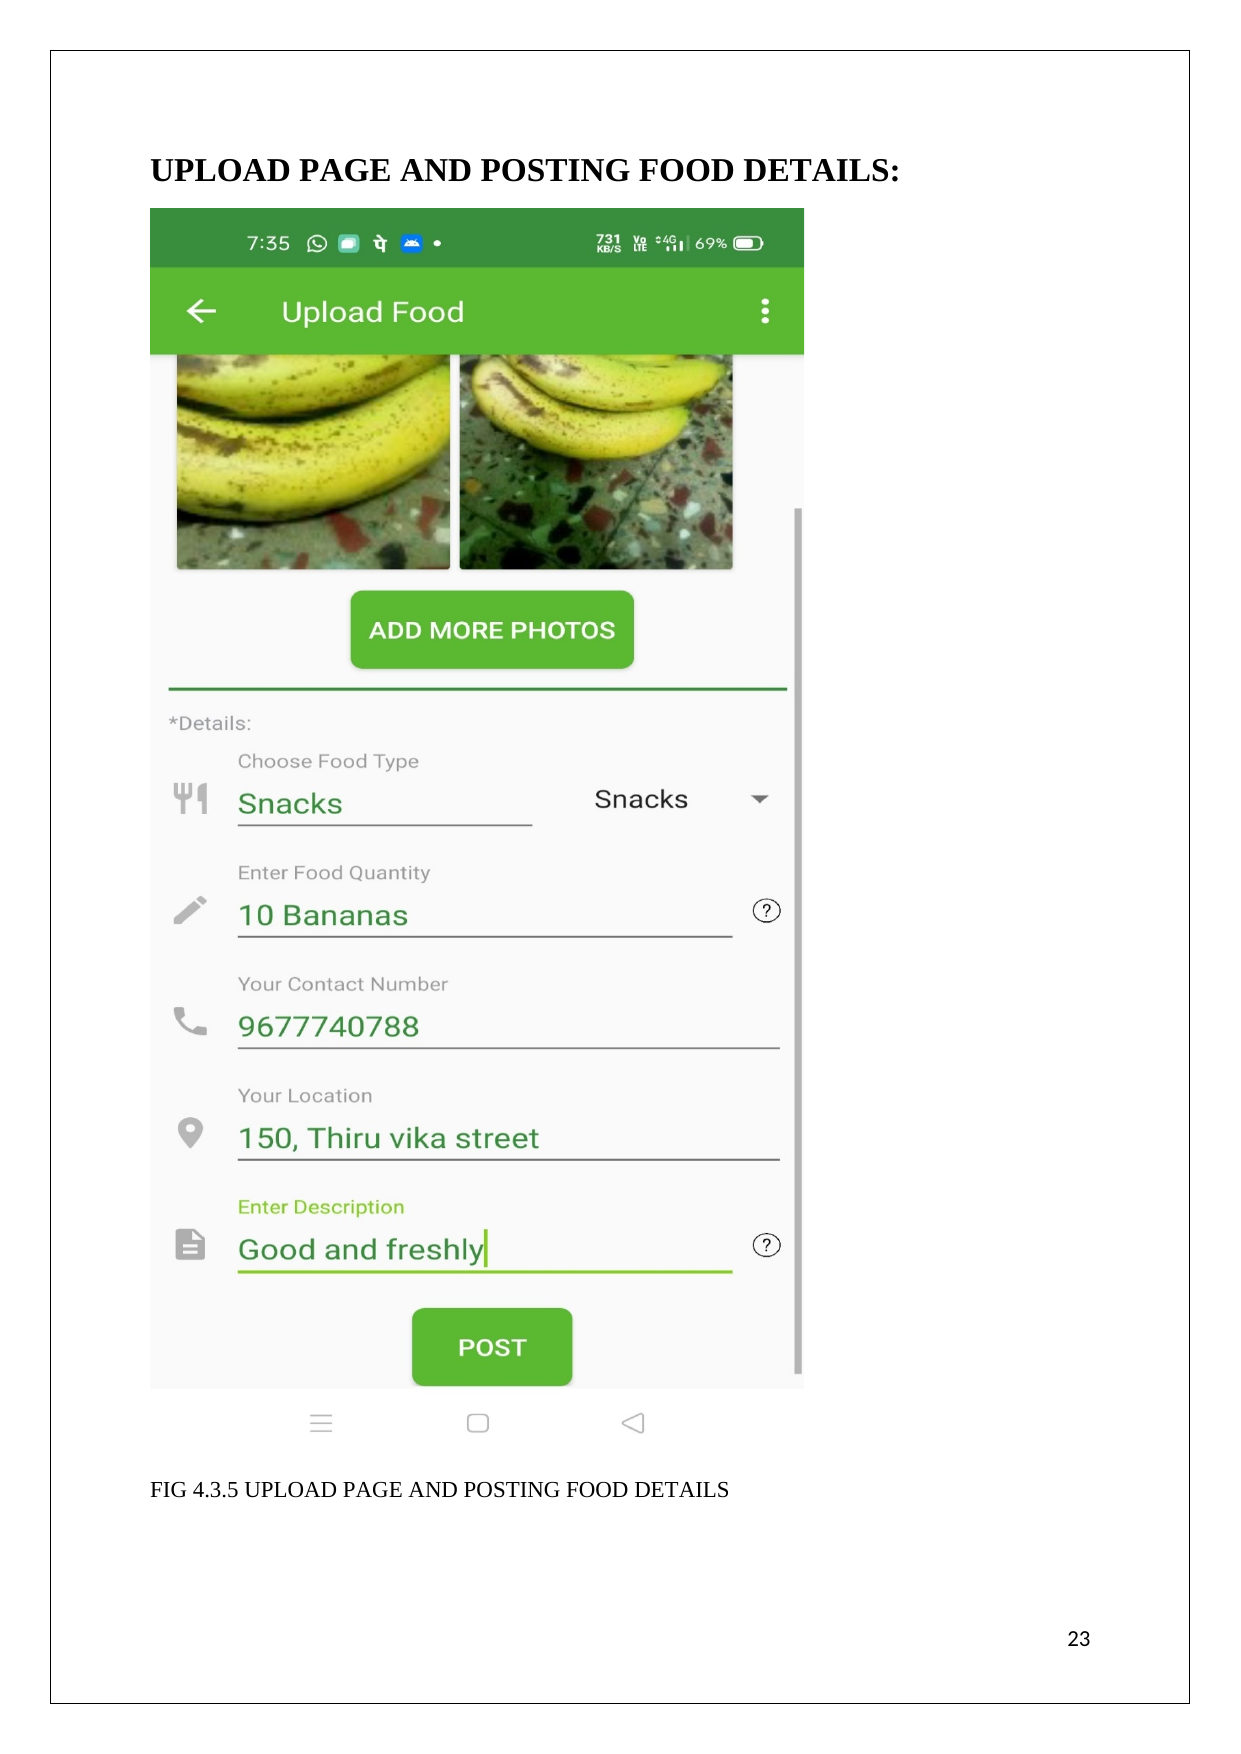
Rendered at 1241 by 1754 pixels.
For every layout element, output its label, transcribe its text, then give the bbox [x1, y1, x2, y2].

text UPLOAD PAGE AND POSTING FOOD DETAILS: [150, 150, 1090, 188]
text FIG 4.3.5 UPLOAD PAGE AND POSTING FOOD DETAILS [150, 1476, 1090, 1502]
picture [150, 208, 805, 1457]
